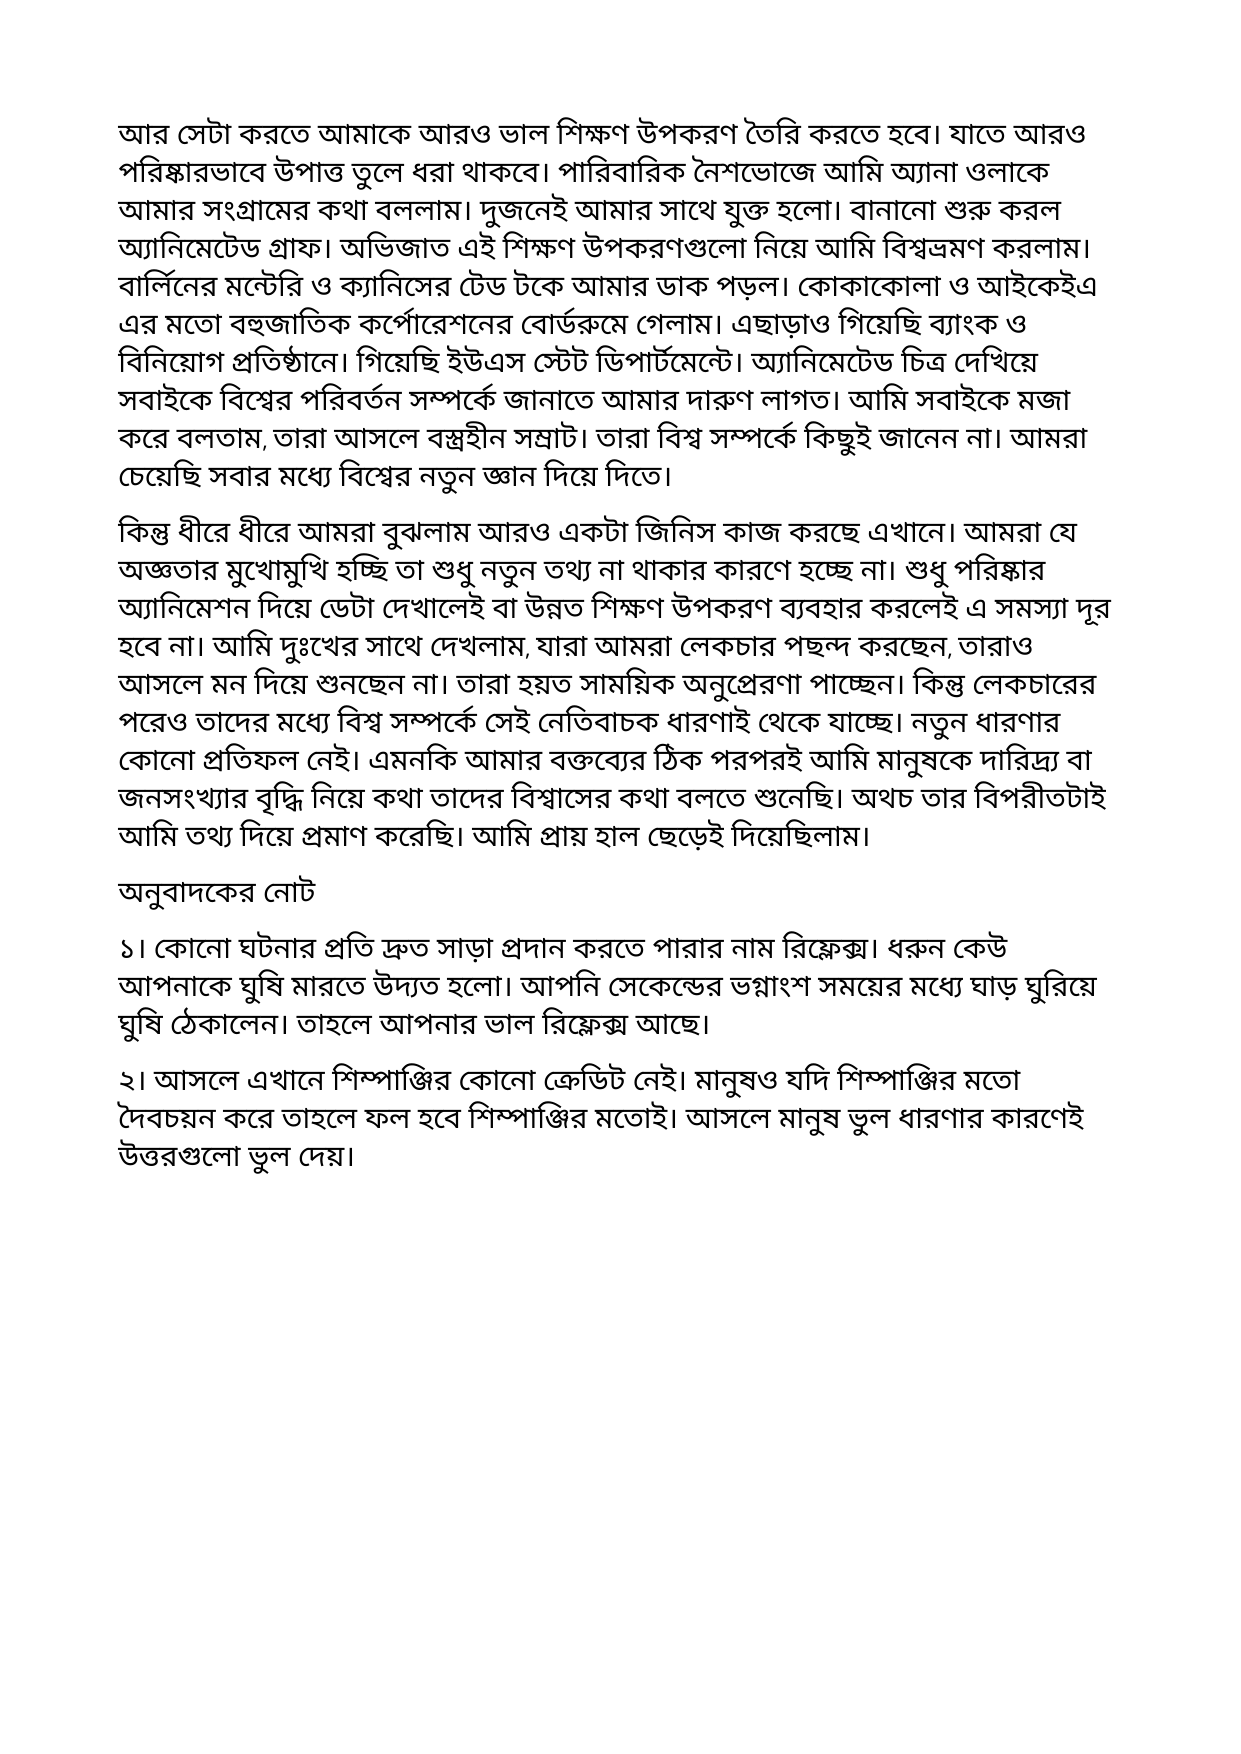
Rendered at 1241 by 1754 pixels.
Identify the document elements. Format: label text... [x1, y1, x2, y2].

text ২। আসলে এখানে শিম্পাঞ্জির কোনো ক্রেডিট নেই। মানুষও যদি শিম্পাঞ্জির মতো দৈবচয়ন করে তাহলে ফল হবে শিম্পাঞ্জির মতোই। আসলে মানুষ ভুল ধারণার কারণেই উত্তরগুলো ভুল দেয়। [118, 1064, 1122, 1178]
text কিন্তু ধীরে ধীরে আমরা বুঝলাম আরও একটা জিনিস কাজ করছে এখানে। আমরা যে অজ্ঞতার মুখোমুখি হচ্ছি তা শুধু নতুন তথ্য না থাকার কারণে হচ্ছে না। শুধু পরিষ্কার অ্যানিমেশন দিয়ে ডেটা দেখালেই বা উন্নত শিক্ষণ উপকরণ ব্যবহার করলেই এ সমস্যা দূর হবে না। আমি দুঃখের সাথে দেখলাম, যারা আমরা লেকচার পছন্দ করছেন, তারাও আসলে মন দিয়ে শুনছেন না। তারা হয়ত সাময়িক অনুপ্রেরণা পাচ্ছেন। কিন্তু লেকচারের পরেও তাদের মধ্যে বিশ্ব সম্পর্কে সেই নেতিবাচক ধারণাই থেকে যাচ্ছে। নতুন ধারণার কোনো প্রতিফল নেই। এমনকি আমার বক্তব্যের ঠিক পরপরই আমি মানুষকে দারিদ্র্য বা জনসংখ্যার বৃদ্ধি নিয়ে কথা তাদের বিশ্বাসের কথা বলতে শুনেছি। অথচ তার বিপরীতটাই আমি তথ্য দিয়ে প্রমাণ করেছি। আমি প্রায় হাল ছেড়েই দিয়েছিলাম। [118, 516, 1122, 858]
text ১। কোনো ঘটনার প্রতি দ্রুত সাড়া প্রদান করতে পারার নাম রিফ্লেক্স। ধরুন কেউ আপনাকে ঘুষি মারতে উদ্যত হলো। আপনি সেকেন্ডের ভগ্নাংশ সময়ের মধ্যে ঘাড় ঘুরিয়ে ঘুষি ঠেকালেন। তাহলে আপনার ভাল রিফ্লেক্স আছে। [118, 932, 1122, 1046]
text অনুবাদকের নোট [118, 876, 1122, 914]
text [118, 118, 1122, 498]
